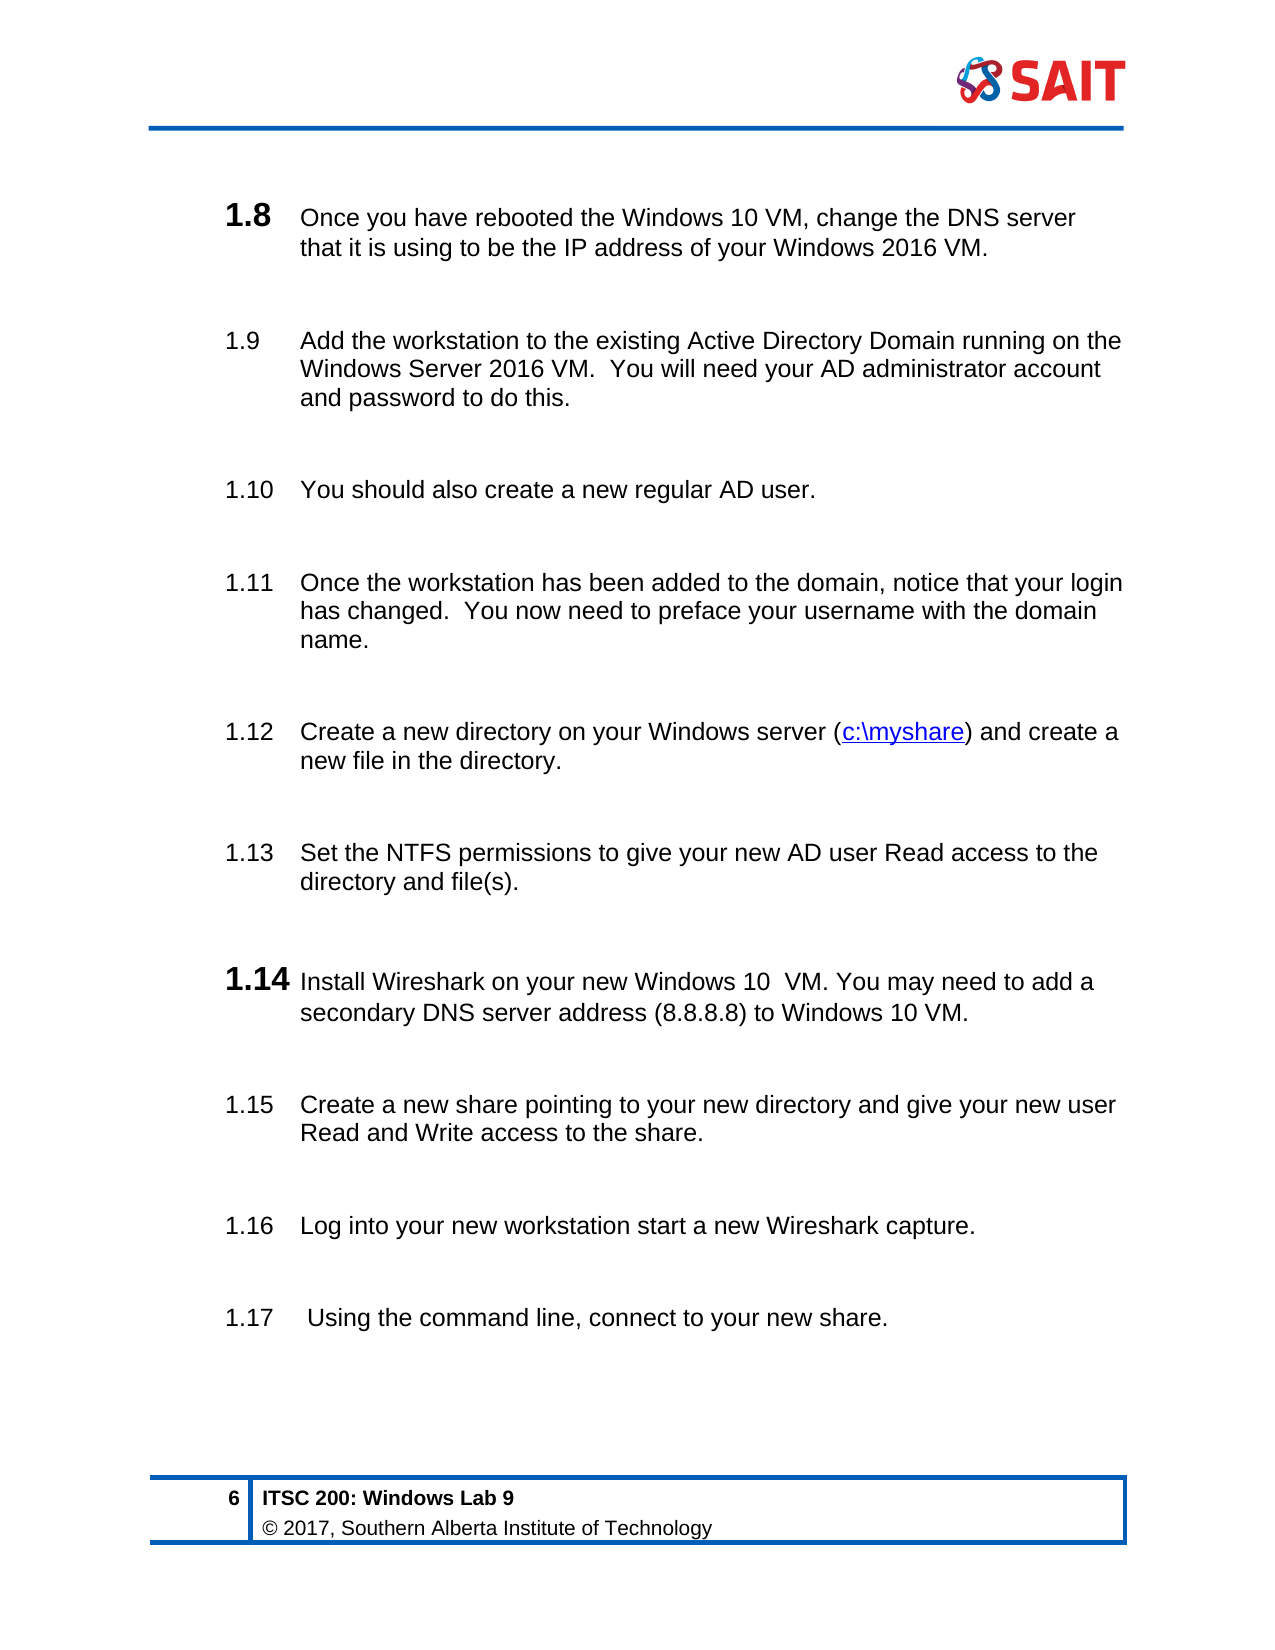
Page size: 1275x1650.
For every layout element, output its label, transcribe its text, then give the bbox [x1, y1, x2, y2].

subtitle Create a new share pointing to your new directory and give your new user Read and Write access to the share. [225, 1090, 1125, 1186]
subtitle Log into your new workstation start a new Wireshark capture. [225, 1211, 1125, 1278]
subtitle You should also create a new regular AD user. [225, 475, 1125, 542]
picture [937, 37, 1145, 123]
subtitle Add the workstation to the existing Active Directory Domain running on the Windows Server 2016 VM. You will need your AD administrator account and password to do this. [225, 326, 1125, 450]
subtitle Set the NTFS permissions to give your new AD user Read access to the directory and file(s). [225, 838, 1125, 934]
subtitle Once the workstation has been added to the domain, notice that your login has changed. You now need to preface your username with the domain name. [225, 567, 1125, 692]
subtitle Install Wireshark on your new Windows 10 VM. You may need to add a secondary DNS server address (8.8.8.8) to Windows 10 VM. [225, 959, 1125, 1065]
subtitle Using the command line, connect to your new share. [225, 1303, 1125, 1370]
subtitle Create a new directory on your Windows server (c:\myshare) and create a new file in the directory. [225, 717, 1125, 813]
subtitle Once you have rebooted the Windows 10 VM, change the DNS server that it is using to be the IP address of your Windows 2016 VM. [225, 195, 1125, 301]
